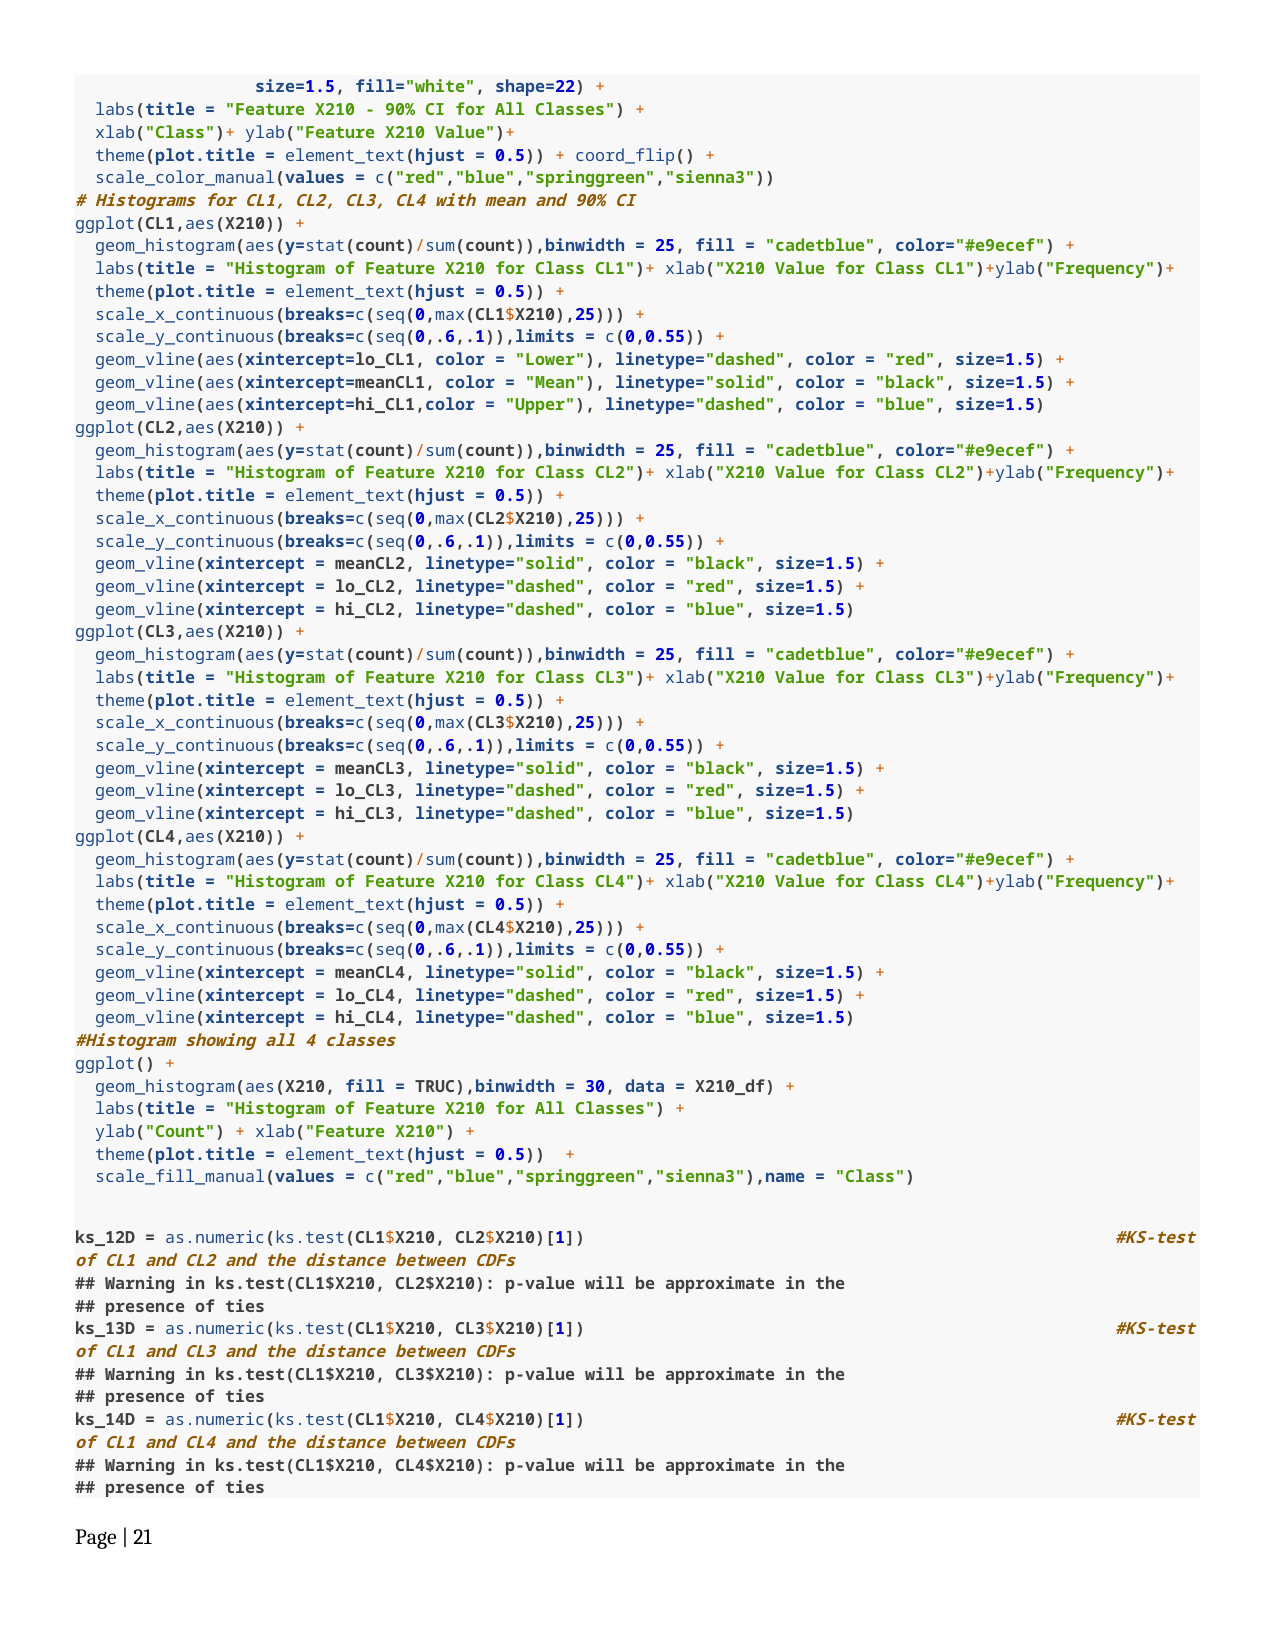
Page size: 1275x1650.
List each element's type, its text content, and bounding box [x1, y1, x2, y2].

text ggplot(CL3,aes(X210)) + geom_histogram(aes(y=stat(count)/sum(count)),binwidth = 25, fill = "cadetblue", color="#e9ecef") + labs(title = "Histogram of Feature X210 for Class CL3")+ xlab("X210 Value for Class CL3")+ylab("Frequency")+ theme(plot.title = element_text(hjust = 0.5)) + scale_x_continuous(breaks=c(seq(0,max(CL3$X210),25))) + scale_y_continuous(breaks=c(seq(0,.6,.1)),limits = c(0,0.55)) + geom_vline(xintercept = meanCL3, linetype="solid", color = "black", size=1.5) + geom_vline(xintercept = lo_CL3, linetype="dashed", color = "red", size=1.5) + geom_vline(xintercept = hi_CL3, linetype="dashed", color = "blue", size=1.5) [75, 620, 1200, 824]
text ## Warning in ks.test(CL1$X210, CL3$X210): p-value will be approximate in the ## presence of ties [75, 1362, 1200, 1408]
text ## Warning in ks.test(CL1$X210, CL2$X210): p-value will be approximate in the ## presence of ties [75, 1271, 1200, 1317]
text ## Warning in ks.test(CL1$X210, CL4$X210): p-value will be approximate in the ## presence of ties [75, 1453, 1200, 1498]
text # Histograms for CL1, CL2, CL3, CL4 with mean and 90% CI ggplot(CL1,aes(X210)) + geom_histogram(aes(y=stat(count)/sum(count)),binwidth = 25, fill = "cadetblue", color="#e9ecef") + labs(title = "Histogram of Feature X210 for Class CL1")+ xlab("X210 Value for Class CL1")+ylab("Frequency")+ theme(plot.title = element_text(hjust = 0.5)) + scale_x_continuous(breaks=c(seq(0,max(CL1$X210),25))) + scale_y_continuous(breaks=c(seq(0,.6,.1)),limits = c(0,0.55)) + geom_vline(aes(xintercept=lo_CL1, color = "Lower"), linetype="dashed", color = "red", size=1.5) + geom_vline(aes(xintercept=meanCL1, color = "Mean"), linetype="solid", color = "black", size=1.5) + geom_vline(aes(xintercept=hi_CL1,color = "Upper"), linetype="dashed", color = "blue", size=1.5) [75, 188, 1200, 416]
text ks_13D = as.numeric(ks.test(CL1$X210, CL3$X210)[1]) #KS-test of CL1 and CL3 and the distance between CDFs [75, 1317, 1200, 1362]
text ks_14D = as.numeric(ks.test(CL1$X210, CL4$X210)[1]) #KS-test of CL1 and CL4 and the distance between CDFs [515, 1408, 1200, 1453]
text #Histogram showing all 4 classes ggplot() + geom_histogram(aes(X210, fill = TRUC),binwidth = 30, data = X210_df) + labs(title = "Histogram of Feature X210 for All Classes") + ylab("Count") + xlab("Feature X210") + theme(plot.title = element_text(hjust = 0.5)) + scale_fill_manual(values = c("red","blue","springgreen","sienna3"),name = "Class") [75, 1029, 1200, 1188]
text ks_12D = as.numeric(ks.test(CL1$X210, CL2$X210)[1]) #KS-test of CL1 and CL2 and the distance between CDFs [515, 1226, 1200, 1271]
text ggplot(CL4,aes(X210)) + geom_histogram(aes(y=stat(count)/sum(count)),binwidth = 25, fill = "cadetblue", color="#e9ecef") + labs(title = "Histogram of Feature X210 for Class CL4")+ xlab("X210 Value for Class CL4")+ylab("Frequency")+ theme(plot.title = element_text(hjust = 0.5)) + scale_x_continuous(breaks=c(seq(0,max(CL4$X210),25))) + scale_y_continuous(breaks=c(seq(0,.6,.1)),limits = c(0,0.55)) + geom_vline(xintercept = meanCL4, linetype="solid", color = "black", size=1.5) + geom_vline(xintercept = lo_CL4, linetype="dashed", color = "red", size=1.5) + geom_vline(xintercept = hi_CL4, linetype="dashed", color = "blue", size=1.5) [75, 824, 1200, 1029]
text ggplot(CL2,aes(X210)) + geom_histogram(aes(y=stat(count)/sum(count)),binwidth = 25, fill = "cadetblue", color="#e9ecef") + labs(title = "Histogram of Feature X210 for Class CL2")+ xlab("X210 Value for Class CL2")+ylab("Frequency")+ theme(plot.title = element_text(hjust = 0.5)) + scale_x_continuous(breaks=c(seq(0,max(CL2$X210),25))) + scale_y_continuous(breaks=c(seq(0,.6,.1)),limits = c(0,0.55)) + geom_vline(xintercept = meanCL2, linetype="solid", color = "black", size=1.5) + geom_vline(xintercept = lo_CL2, linetype="dashed", color = "red", size=1.5) + geom_vline(xintercept = hi_CL2, linetype="dashed", color = "blue", size=1.5) [75, 416, 1200, 620]
